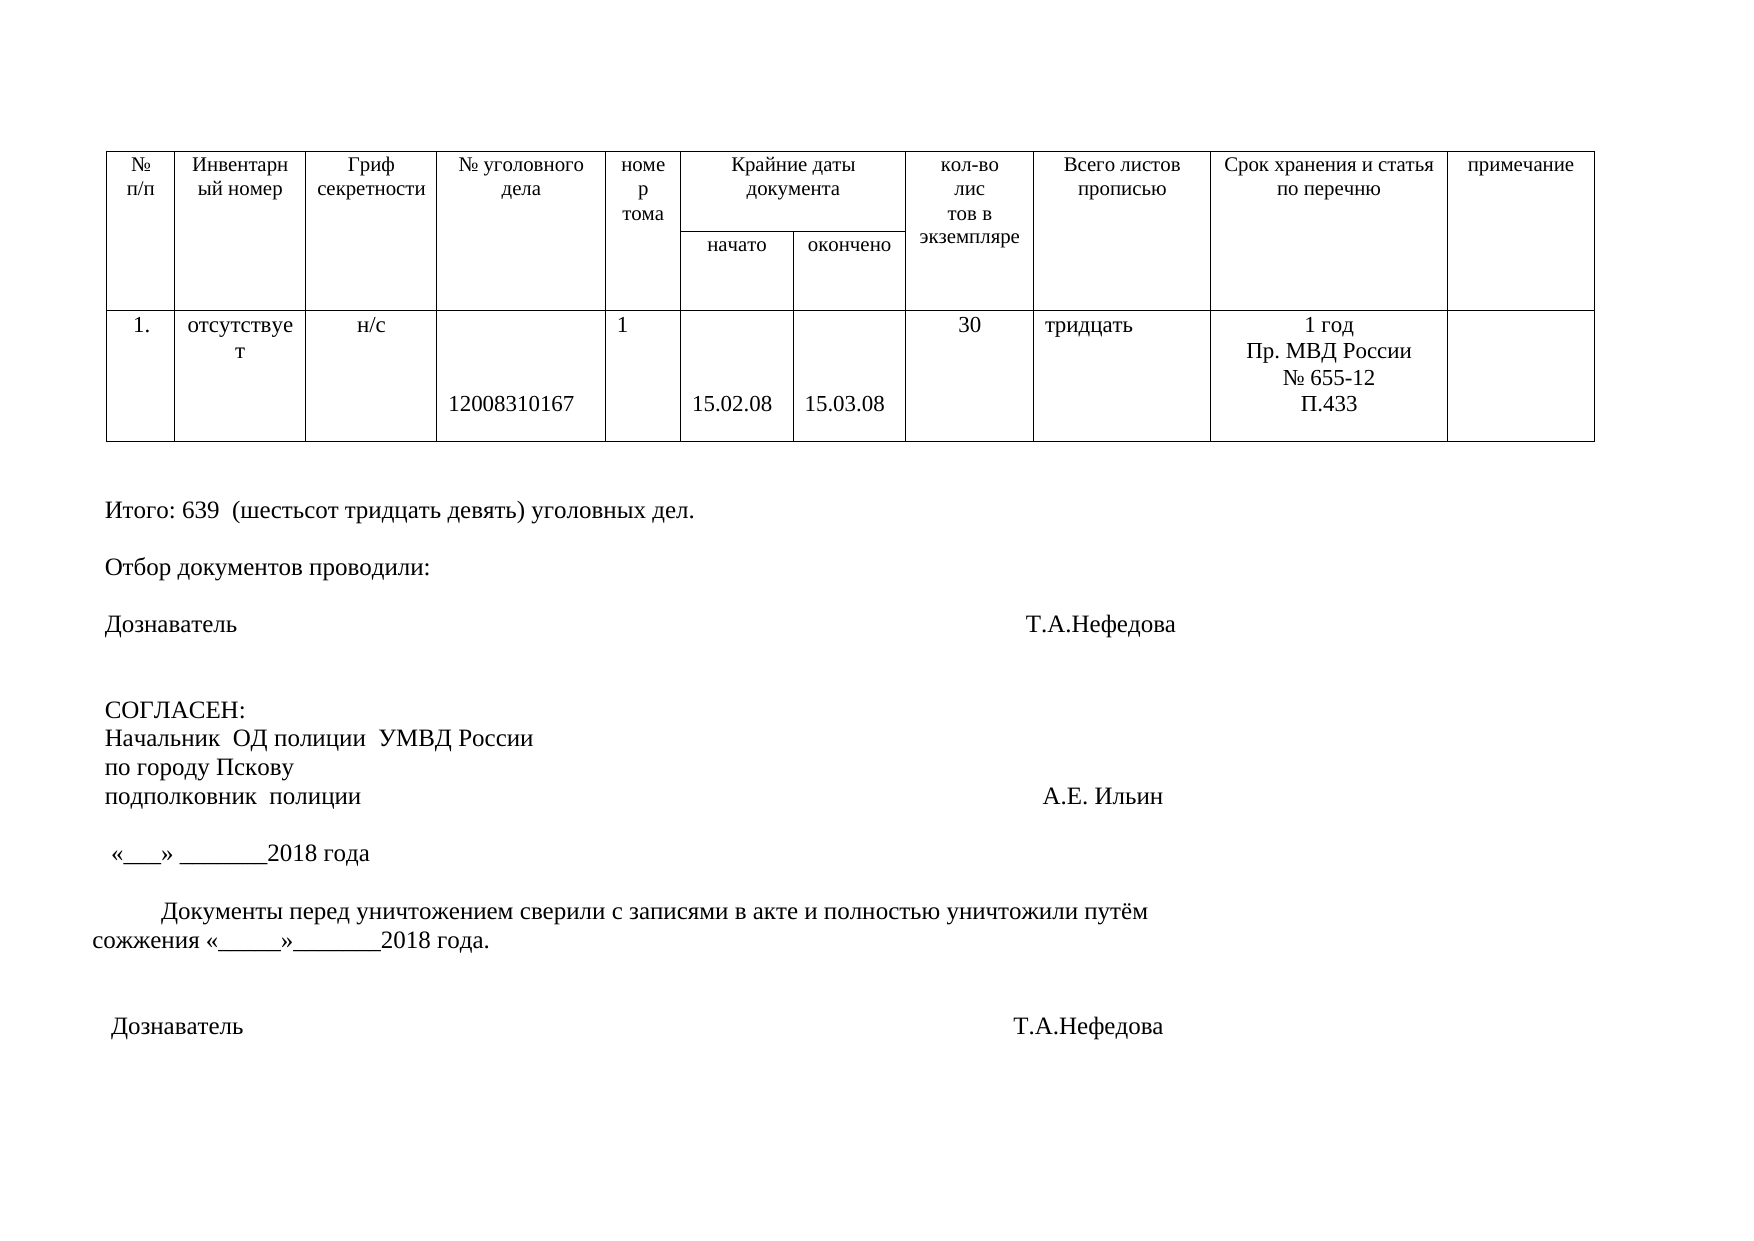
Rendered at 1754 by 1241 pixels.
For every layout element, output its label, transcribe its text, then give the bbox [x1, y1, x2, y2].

table_cell 30 [906, 311, 1033, 441]
table_header № уголовного дела [437, 152, 605, 310]
text по городу Пскову [29, 752, 1636, 781]
table_cell [1448, 311, 1594, 441]
text сожжения «_____»_______2018 года. [29, 925, 1636, 953]
table_header Инвентарный номер [175, 152, 305, 310]
text Начальник ОД полиции УМВД России [29, 723, 1636, 752]
text Итого: 639 (шестьсот тридцать девять) уголовных дел. [29, 495, 1636, 524]
table_cell н/с [306, 311, 436, 441]
table_cell тридцать [1034, 311, 1210, 441]
table_header № п/п [107, 152, 174, 310]
table_cell 1 [606, 311, 680, 441]
text Дознаватель Т.А.Нефедова [29, 609, 1636, 638]
text подполковник полиции А.Е. Ильин [29, 781, 1636, 810]
table_header номер тома [606, 152, 680, 310]
table_cell 1 год Пр. МВД России № 655-12 П.433 [1211, 311, 1447, 441]
table_header примечание [1448, 152, 1594, 310]
table_header Срок хранения и статья по перечню [1211, 152, 1447, 310]
table_cell [107, 311, 174, 441]
table_cell 12008310167 [437, 311, 605, 441]
table_header Гриф секретности [306, 152, 436, 310]
text Документы перед уничтожением сверили с записями в акте и полностью уничтожили путём [29, 896, 1636, 925]
table_cell окончено [794, 232, 905, 310]
text СОГЛАСЕН: [29, 695, 1636, 723]
table_cell 15.02.08 [681, 311, 793, 441]
text Отбор документов проводили: [29, 552, 1636, 581]
table_header Крайние даты документа [681, 152, 905, 231]
table_cell 15.03.08 [794, 311, 905, 441]
table_cell отсутствует [175, 311, 305, 441]
text «___» _______2018 года [29, 838, 1636, 867]
table_cell начато [681, 232, 793, 310]
table_header кол-во лис тов в экземпляре [906, 152, 1033, 310]
text Дознаватель Т.А.Нефедова [29, 1011, 1636, 1040]
table_header Всего листов прописью [1034, 152, 1210, 310]
